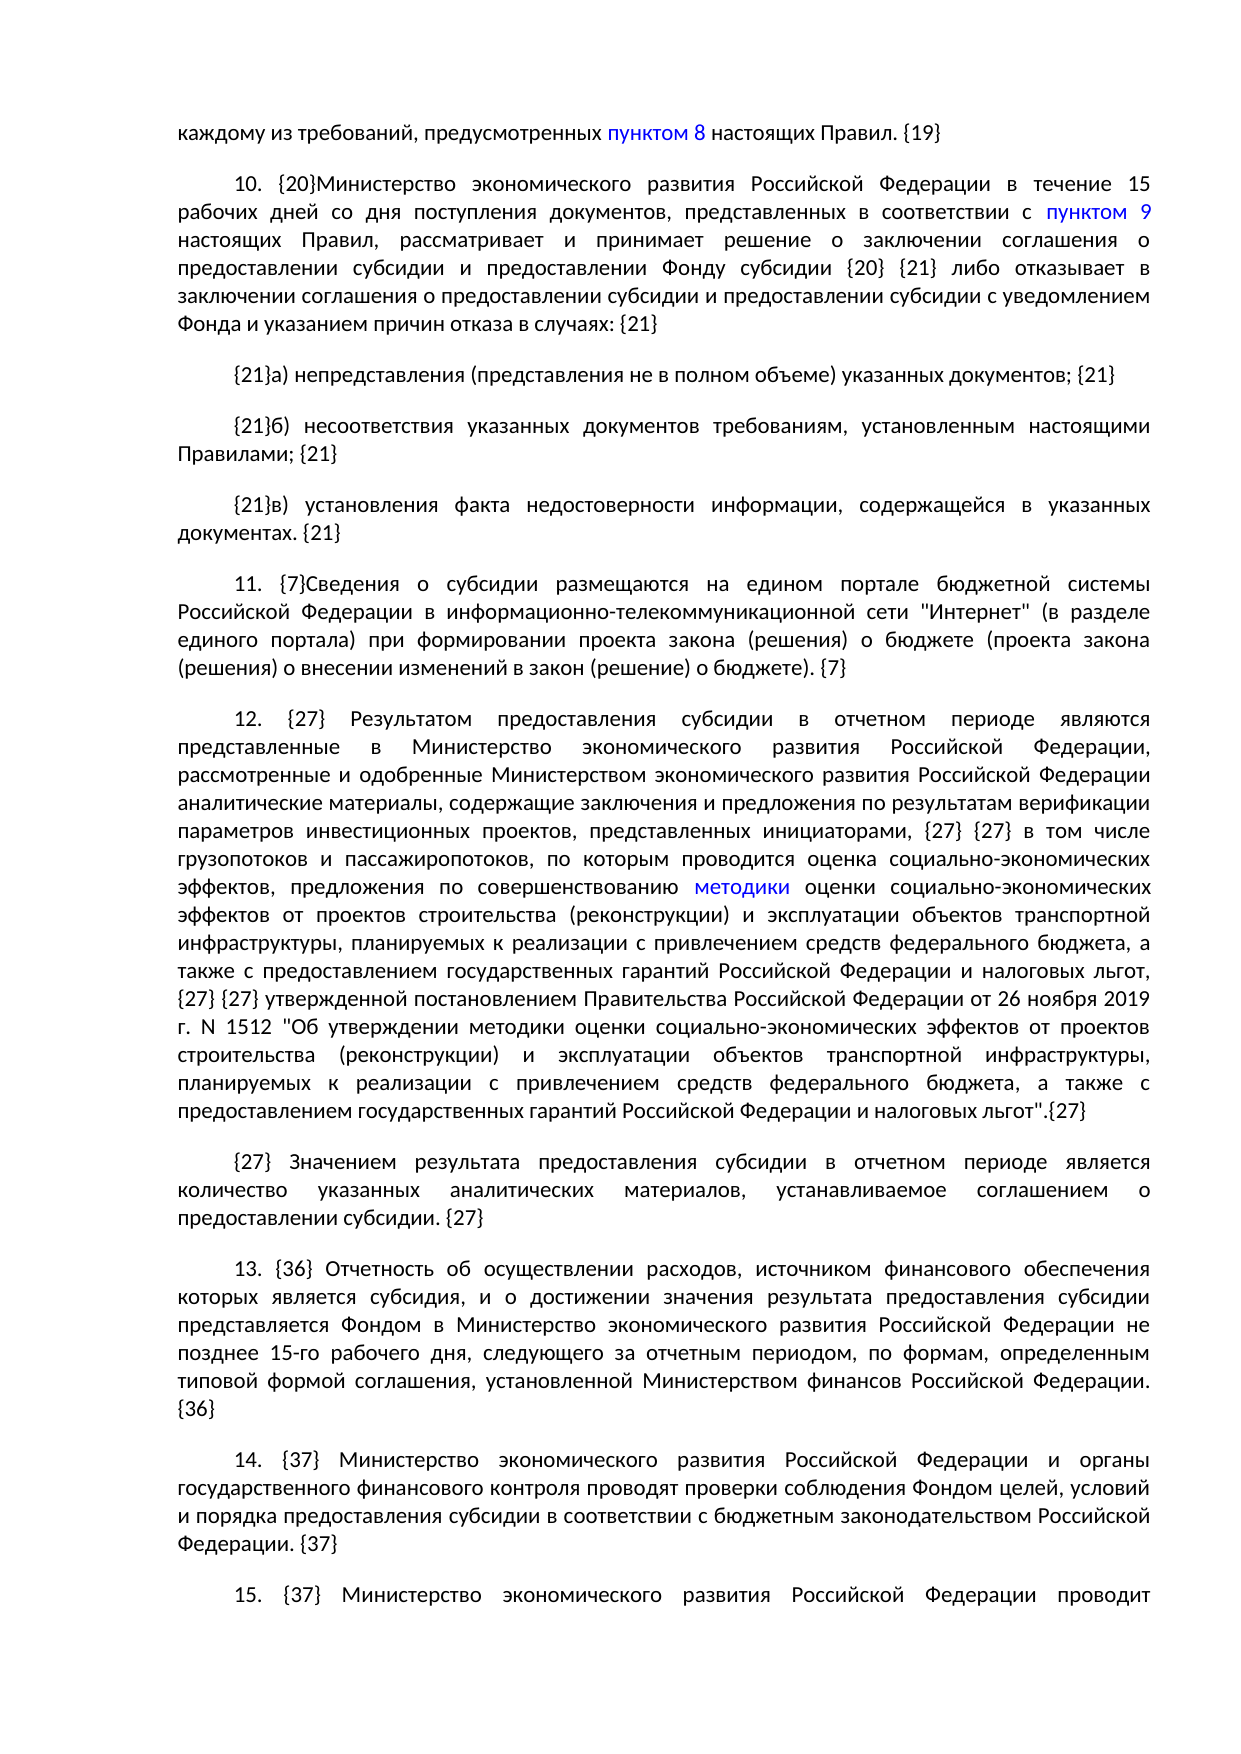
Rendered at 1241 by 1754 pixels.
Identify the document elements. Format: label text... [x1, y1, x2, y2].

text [177, 118, 1152, 146]
text 11. {7}Сведения о субсидии размещаются на едином портале бюджетной системы Российской Федерации в информационно-телекоммуникационной сети "Интернет" (в разделе единого портала) при формировании проекта закона (решения) о бюджете (проекта закона (решения) о внесении изменений в закон (решение) о бюджете). {7} [177, 569, 1152, 681]
text {21}а) непредставления (представления не в полном объеме) указанных документов; {21} [177, 360, 1152, 388]
text 10. {20}Министерство экономического развития Российской Федерации в течение 15 рабочих дней со дня поступления документов, представленных в соответствии с пунктом 9 настоящих Правил, рассматривает и принимает решение о заключении соглашения о предоставлении субсидии и предоставлении Фонду субсидии {20} {21} либо отказывает в заключении соглашения о предоставлении субсидии и предоставлении субсидии с уведомлением Фонда и указанием причин отказа в случаях: {21} [177, 169, 1152, 337]
text {21}б) несоответствия указанных документов требованиям, установленным настоящими Правилами; {21} [177, 411, 1152, 467]
text 12. {27} Результатом предоставления субсидии в отчетном периоде являются представленные в Министерство экономического развития Российской Федерации, рассмотренные и одобренные Министерством экономического развития Российской Федерации аналитические материалы, содержащие заключения и предложения по результатам верификации параметров инвестиционных проектов, представленных инициаторами, {27} {27} в том числе грузопотоков и пассажиропотоков, по которым проводится оценка социально-экономических эффектов, предложения по совершенствованию методики оценки социально-экономических эффектов от проектов строительства (реконструкции) и эксплуатации объектов транспортной инфраструктуры, планируемых к реализации с привлечением средств федерального бюджета, а также с предоставлением государственных гарантий Российской Федерации и налоговых льгот, {27} {27} утвержденной постановлением Правительства Российской Федерации от 26 ноября 2019 г. N 1512 "Об утверждении методики оценки социально-экономических эффектов от проектов строительства (реконструкции) и эксплуатации объектов транспортной инфраструктуры, планируемых к реализации с привлечением средств федерального бюджета, а также с предоставлением государственных гарантий Российской Федерации и налоговых льгот".{27} [177, 704, 1152, 1124]
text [177, 1580, 1152, 1608]
text {27} Значением результата предоставления субсидии в отчетном периоде является количество указанных аналитических материалов, устанавливаемое соглашением о предоставлении субсидии. {27} [177, 1147, 1152, 1231]
text 14. {37} Министерство экономического развития Российской Федерации и органы государственного финансового контроля проводят проверки соблюдения Фондом целей, условий и порядка предоставления субсидии в соответствии с бюджетным законодательством Российской Федерации. {37} [177, 1445, 1152, 1557]
text 13. {36} Отчетность об осуществлении расходов, источником финансового обеспечения которых является субсидия, и о достижении значения результата предоставления субсидии представляется Фондом в Министерство экономического развития Российской Федерации не позднее 15-го рабочего дня, следующего за отчетным периодом, по формам, определенным типовой формой соглашения, установленной Министерством финансов Российской Федерации.{36} [177, 1254, 1152, 1422]
text {21}в) установления факта недостоверности информации, содержащейся в указанных документах. {21} [177, 490, 1152, 546]
